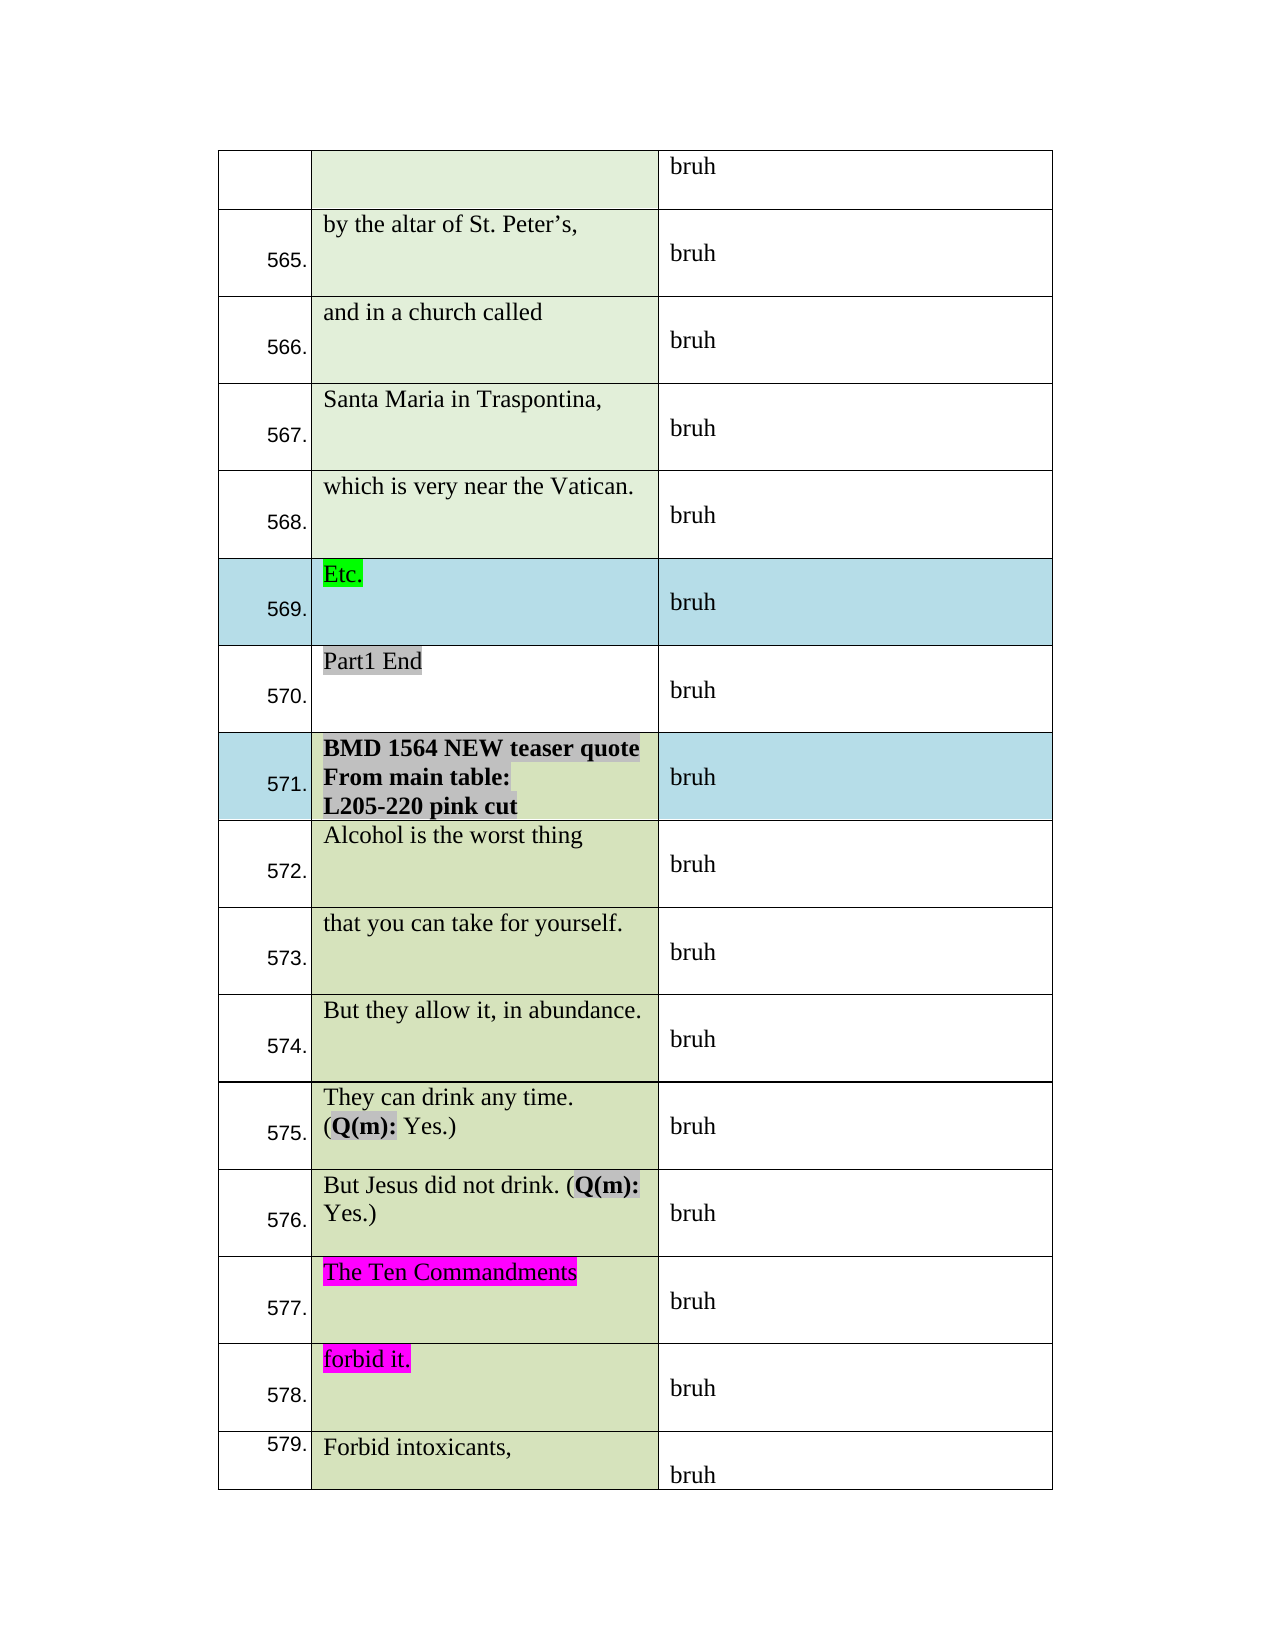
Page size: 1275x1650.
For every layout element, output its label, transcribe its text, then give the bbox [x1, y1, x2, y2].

table_cell that you can take for yourself. [312, 908, 658, 994]
table_cell Alcohol is the worst thing [312, 821, 658, 907]
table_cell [312, 151, 658, 208]
table_cell Forbid intoxicants, [312, 1432, 658, 1489]
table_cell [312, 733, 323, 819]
table_cell [219, 908, 311, 994]
table_cell [219, 210, 311, 296]
table_cell [219, 384, 311, 470]
table_cell [219, 1170, 311, 1256]
table_cell bruh [659, 908, 1052, 994]
table_cell which is very near the Vatican. [312, 471, 658, 558]
table_cell But they allow it, in abundance. [312, 995, 658, 1081]
table_cell But Jesus did not drink. (Q(m): Yes.) [312, 1170, 658, 1256]
table_cell bruh [659, 821, 1052, 907]
table_cell Santa Maria in Traspontina, [312, 384, 658, 470]
table_cell [219, 1344, 311, 1431]
table_cell [219, 471, 311, 558]
table_cell [219, 559, 311, 645]
table_cell forbid it. [312, 1344, 658, 1431]
table_cell bruh [659, 646, 1052, 732]
table_cell bruh [659, 384, 1052, 470]
table_cell Part1 End [312, 646, 658, 732]
table_cell [219, 1257, 311, 1343]
table_cell [219, 297, 311, 383]
table_cell bruh [659, 995, 1052, 1081]
table_cell and in a church called [312, 297, 658, 383]
table_cell [219, 646, 311, 732]
table_cell BMD 1564 NEW teaser quote From main table: L205-220 pink cut [511, 733, 658, 819]
table_cell They can drink any time. (Q(m): Yes.) [312, 1083, 658, 1169]
table_cell bruh [659, 733, 1052, 819]
table_cell [219, 1432, 311, 1489]
table_cell bruh [659, 471, 1052, 558]
table_cell [219, 733, 311, 819]
table_cell [219, 995, 311, 1081]
table_cell The Ten Commandments [312, 1257, 658, 1343]
table_cell bruh [659, 1344, 1052, 1431]
table_cell bruh [659, 151, 1052, 208]
table_cell bruh [659, 1083, 1052, 1169]
table_cell bruh [659, 1432, 1052, 1489]
table_cell [219, 1083, 311, 1169]
table_cell bruh [659, 297, 1052, 383]
table_cell bruh [659, 559, 1052, 645]
table_cell bruh [659, 210, 1052, 296]
table_cell bruh [659, 1257, 1052, 1343]
table_cell [219, 821, 311, 907]
table_cell Etc. [312, 559, 658, 645]
table_cell bruh [659, 1170, 1052, 1256]
table_cell [219, 151, 311, 208]
table_cell by the altar of St. Peter’s, [312, 210, 658, 296]
